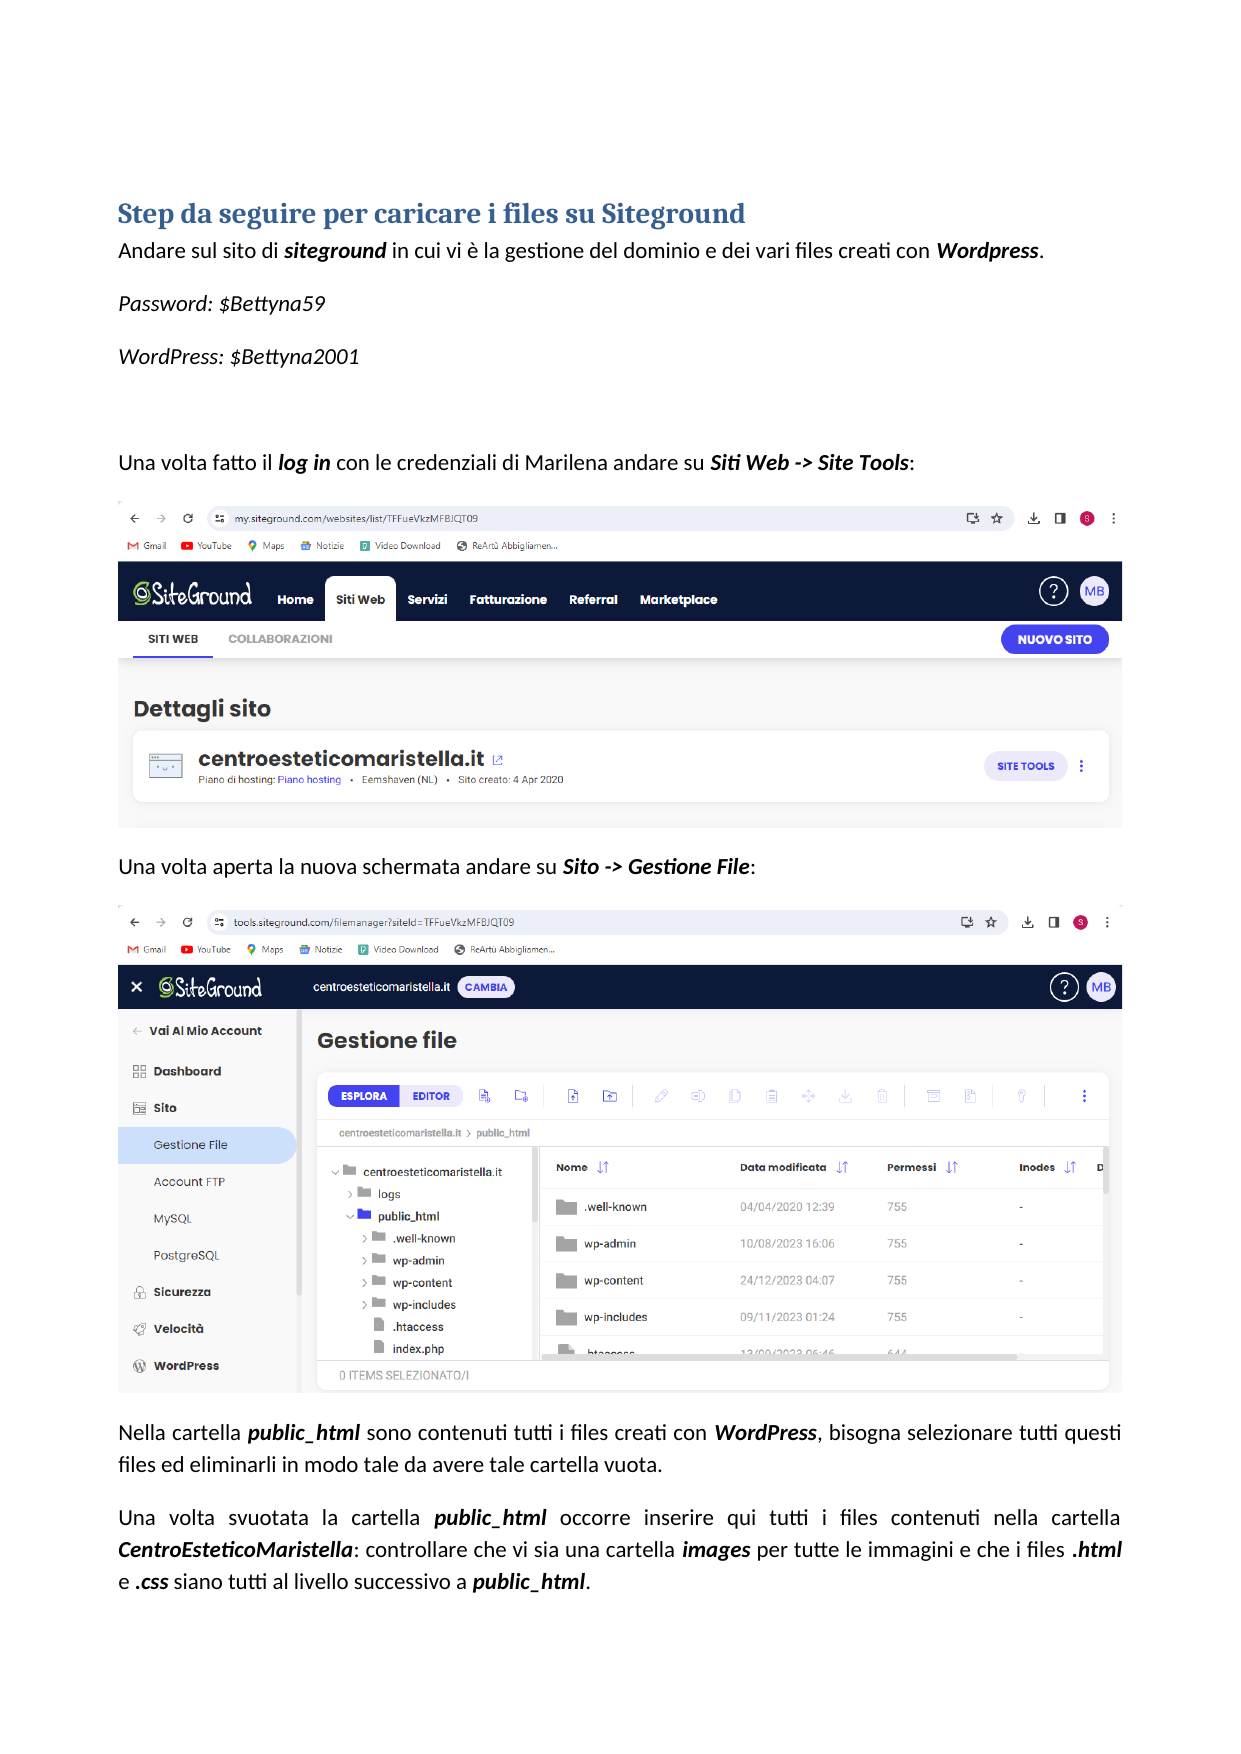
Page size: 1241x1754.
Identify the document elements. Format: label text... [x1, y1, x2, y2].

picture [118, 905, 1123, 1393]
text Andare sul sito di siteground in cui vi è la gestione del dominio e dei vari files creati con Wordpress. [118, 236, 1122, 264]
text Password: $Bettyna59 [118, 289, 1122, 317]
subtitle Step da seguire per caricare i files su Siteground [118, 198, 1122, 231]
text Una volta aperta la nuova schermata andare su Sito -> Gestione File: [118, 852, 1122, 881]
text Una volta fatto il log in con le credenziali di Marilena andare su Siti Web -> Site Tools: [118, 448, 1122, 476]
text Una volta svuotata la cartella public_html occorre inserire qui tutti i files contenuti nella cartella CentroEsteticoMaristella: controllare che vi sia una cartella images per tutte le immagini e che i files .html e .css siano tutti al livello successivo a public_html. [118, 1503, 1122, 1595]
text Nella cartella public_html sono contenuti tutti i files creati con WordPress, bisogna selezionare tutti questi files ed eliminarli in modo tale da avere tale cartella vuota. [118, 1418, 1122, 1478]
picture [118, 501, 1123, 828]
text WordPress: $Bettyna2001 [118, 342, 1122, 370]
